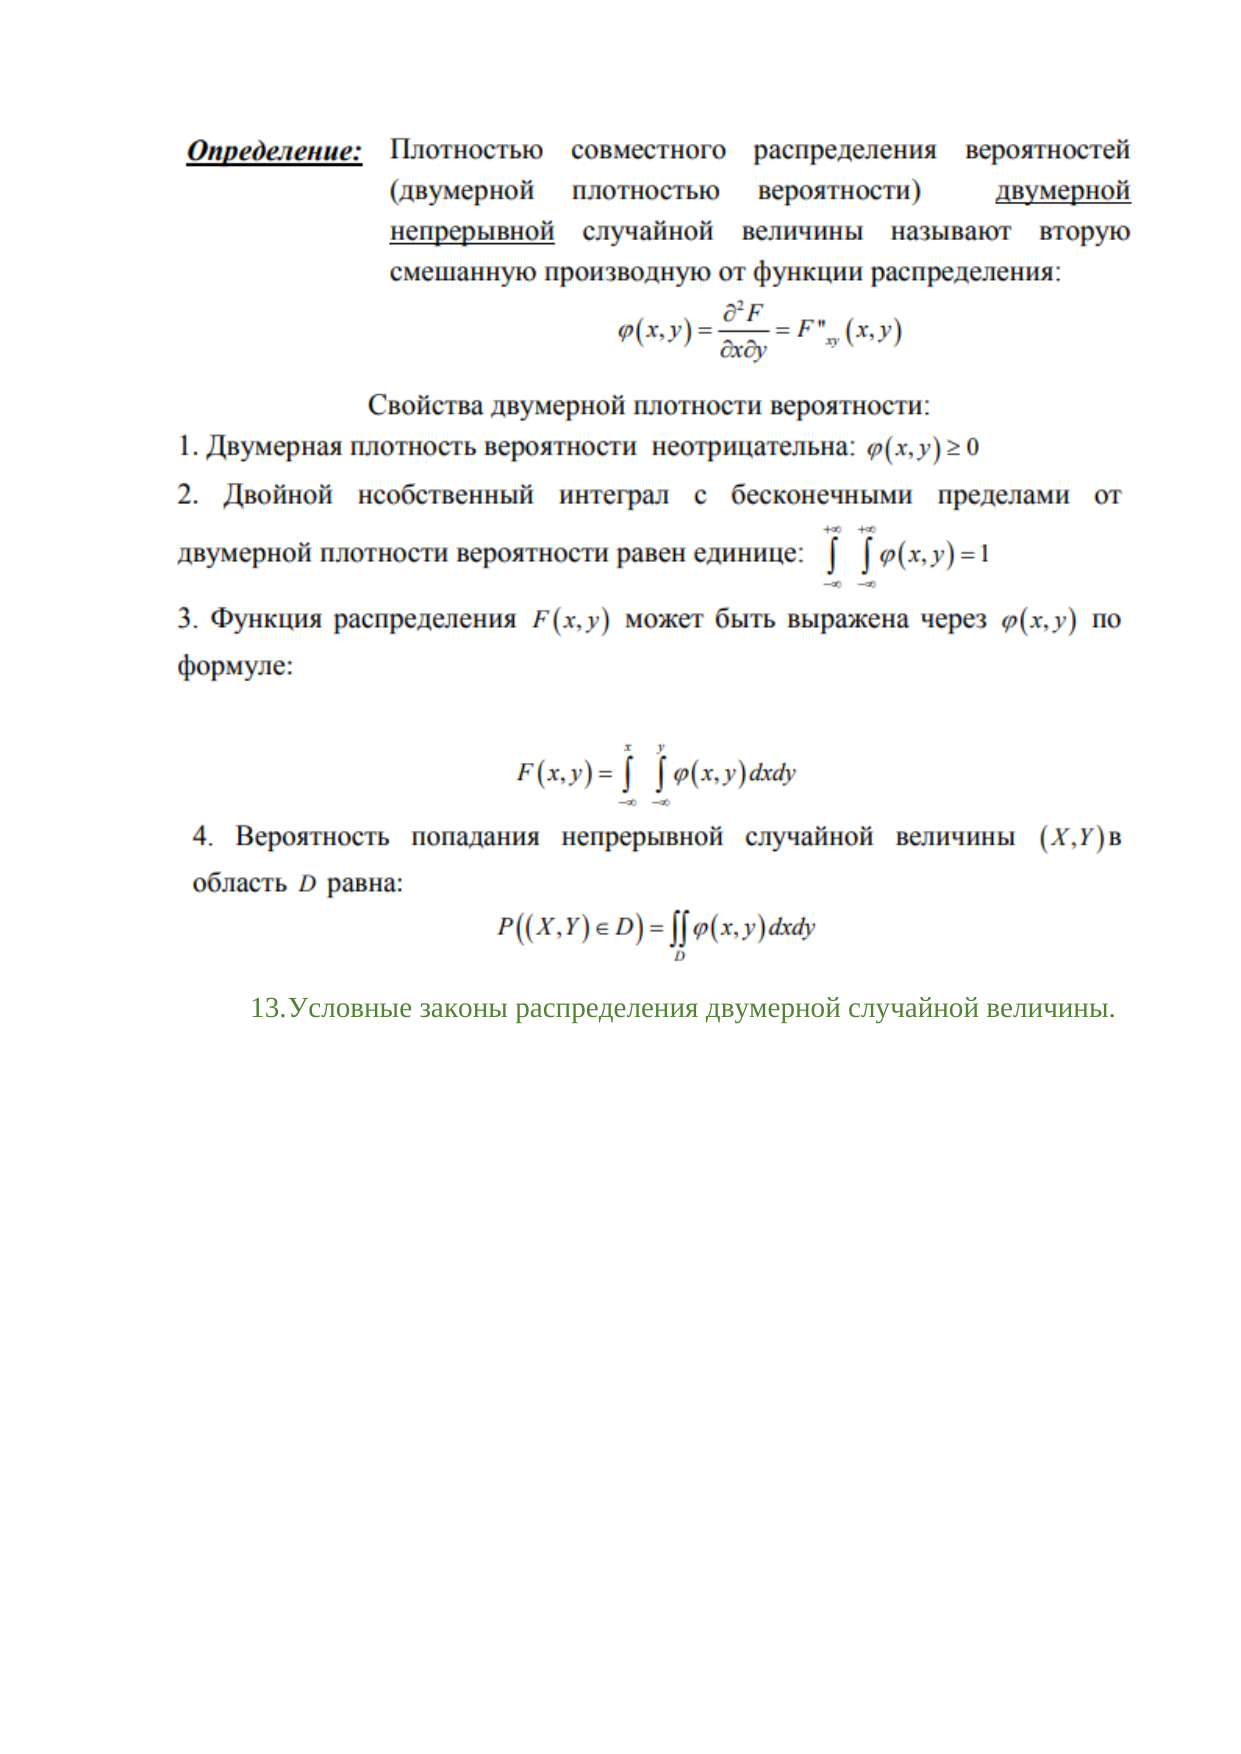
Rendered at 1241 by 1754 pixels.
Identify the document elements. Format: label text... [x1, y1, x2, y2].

picture [177, 392, 1132, 692]
picture [177, 118, 1146, 373]
list Условные законы распределения двумерной случайной величины. [215, 990, 1152, 1024]
picture [177, 711, 1152, 972]
